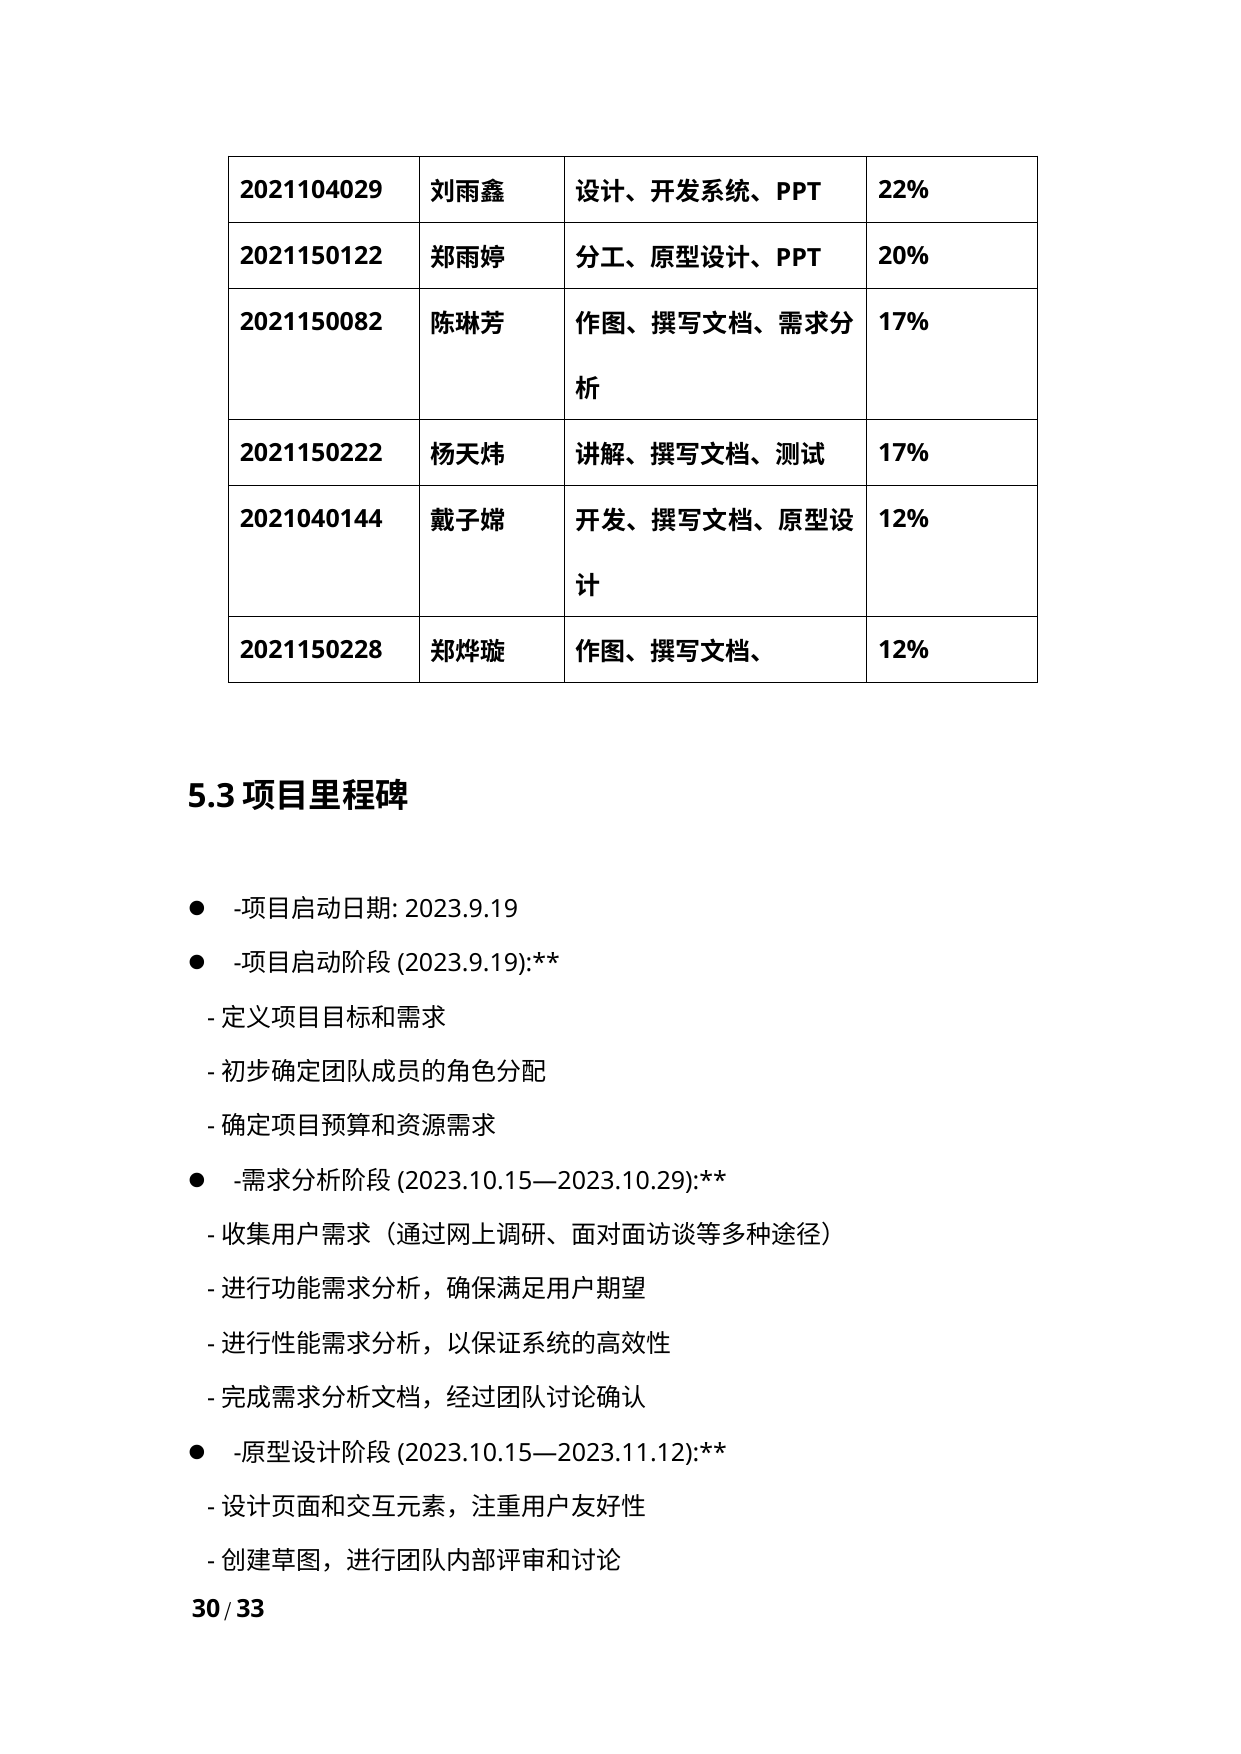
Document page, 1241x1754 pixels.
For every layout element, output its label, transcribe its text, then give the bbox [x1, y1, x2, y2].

text - 完成需求分析文档，经过团队讨论确认 [187, 1378, 1053, 1414]
text - 确定项目预算和资源需求 [187, 1106, 1053, 1142]
text - 设计页面和交互元素，注重用户友好性 [187, 1486, 1053, 1523]
text - 收集用户需求（通过网上调研、面对面访谈等多种途径） [187, 1214, 1053, 1251]
table_cell 2021104029 [229, 157, 419, 222]
text - 进行功能需求分析，确保满足用户期望 [187, 1269, 1053, 1305]
table_cell 2021150228 [229, 617, 419, 682]
table_cell 2021040144 [229, 486, 419, 616]
table_cell 讲解、撰写文档、测试 [565, 420, 866, 485]
list -项目启动阶段 (2023.9.19):** [187, 943, 1053, 979]
table_cell 2021150222 [229, 420, 419, 485]
table_cell 12% [867, 486, 1037, 616]
list -原型设计阶段 (2023.10.15—2023.11.12):** [187, 1432, 1053, 1468]
table_cell 22% [867, 157, 1037, 222]
table_cell 17% [867, 420, 1037, 485]
list -项目启动日期: 2023.9.19 [187, 888, 1053, 924]
subtitle 5.3项目里程碑 [187, 761, 1053, 826]
table_cell 开发、撰写文档、原型设计 [565, 486, 866, 616]
table_cell 杨天炜 [420, 420, 564, 485]
list -需求分析阶段 (2023.10.15—2023.10.29):** [187, 1160, 1053, 1196]
table_cell 郑烨璇 [420, 617, 564, 682]
table_cell 作图、撰写文档、需求分析 [565, 289, 866, 419]
table_cell 作图、撰写文档、 [565, 617, 866, 682]
table_cell 戴子嫦 [420, 486, 564, 616]
text - 定义项目目标和需求 [187, 997, 1053, 1033]
table_cell 郑雨婷 [420, 223, 564, 288]
table_cell 2021150122 [229, 223, 419, 288]
text - 进行性能需求分析，以保证系统的高效性 [187, 1323, 1053, 1359]
text - 初步确定团队成员的角色分配 [187, 1051, 1053, 1088]
table_cell 陈琳芳 [420, 289, 564, 419]
table_cell 2021150082 [229, 289, 419, 419]
table_cell 17% [867, 289, 1037, 419]
table_cell 刘雨鑫 [420, 157, 564, 222]
table_cell 分工、原型设计、PPT [565, 223, 866, 288]
table_cell 20% [867, 223, 1037, 288]
text - 创建草图，进行团队内部评审和讨论 [187, 1541, 1053, 1577]
table_cell 12% [867, 617, 1037, 682]
table_cell 设计、开发系统、PPT [565, 157, 866, 222]
